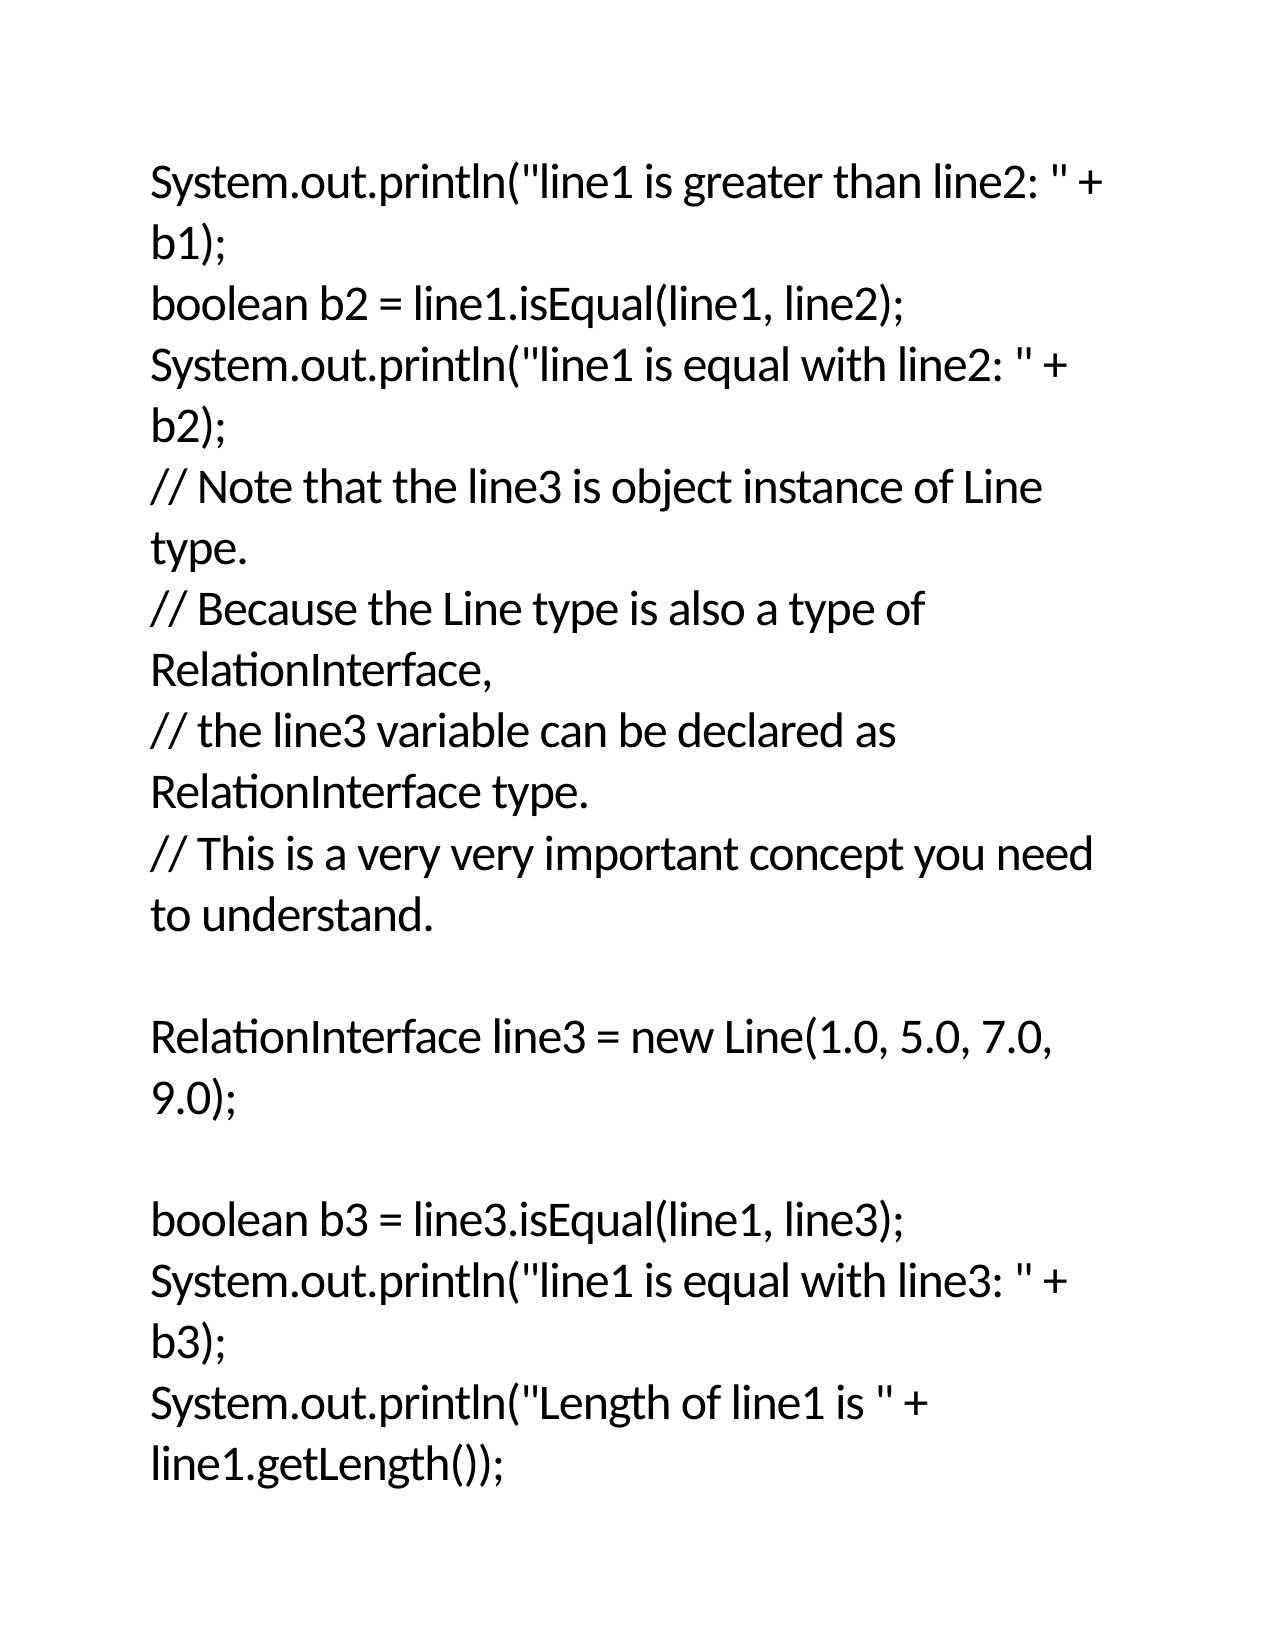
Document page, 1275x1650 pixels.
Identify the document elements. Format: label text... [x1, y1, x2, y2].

title // the line3 variable can be declared as RelationInterface type. [150, 699, 1125, 821]
title // Because the Line type is also a type of RelationInterface, [150, 577, 1125, 699]
title System.out.println("line1 is equal with line2: " + b2); [150, 333, 1125, 455]
title System.out.println("line1 is greater than line2: " + b1); [150, 150, 1125, 272]
title boolean b3 = line3.isEqual(line1, line3); [150, 1188, 1125, 1249]
title System.out.println("Length of line1 is " + line1.getLength()); [150, 1371, 1125, 1493]
title boolean b2 = line1.isEqual(line1, line2); [150, 272, 1125, 333]
title // This is a very very important concept you need to understand. [150, 821, 1125, 943]
title RelationInterface line3 = new Line(1.0, 5.0, 7.0, 9.0); [150, 1004, 1125, 1127]
title System.out.println("line1 is equal with line3: " + b3); [150, 1249, 1125, 1371]
title // Note that the line3 is object instance of Line type. [150, 455, 1125, 577]
